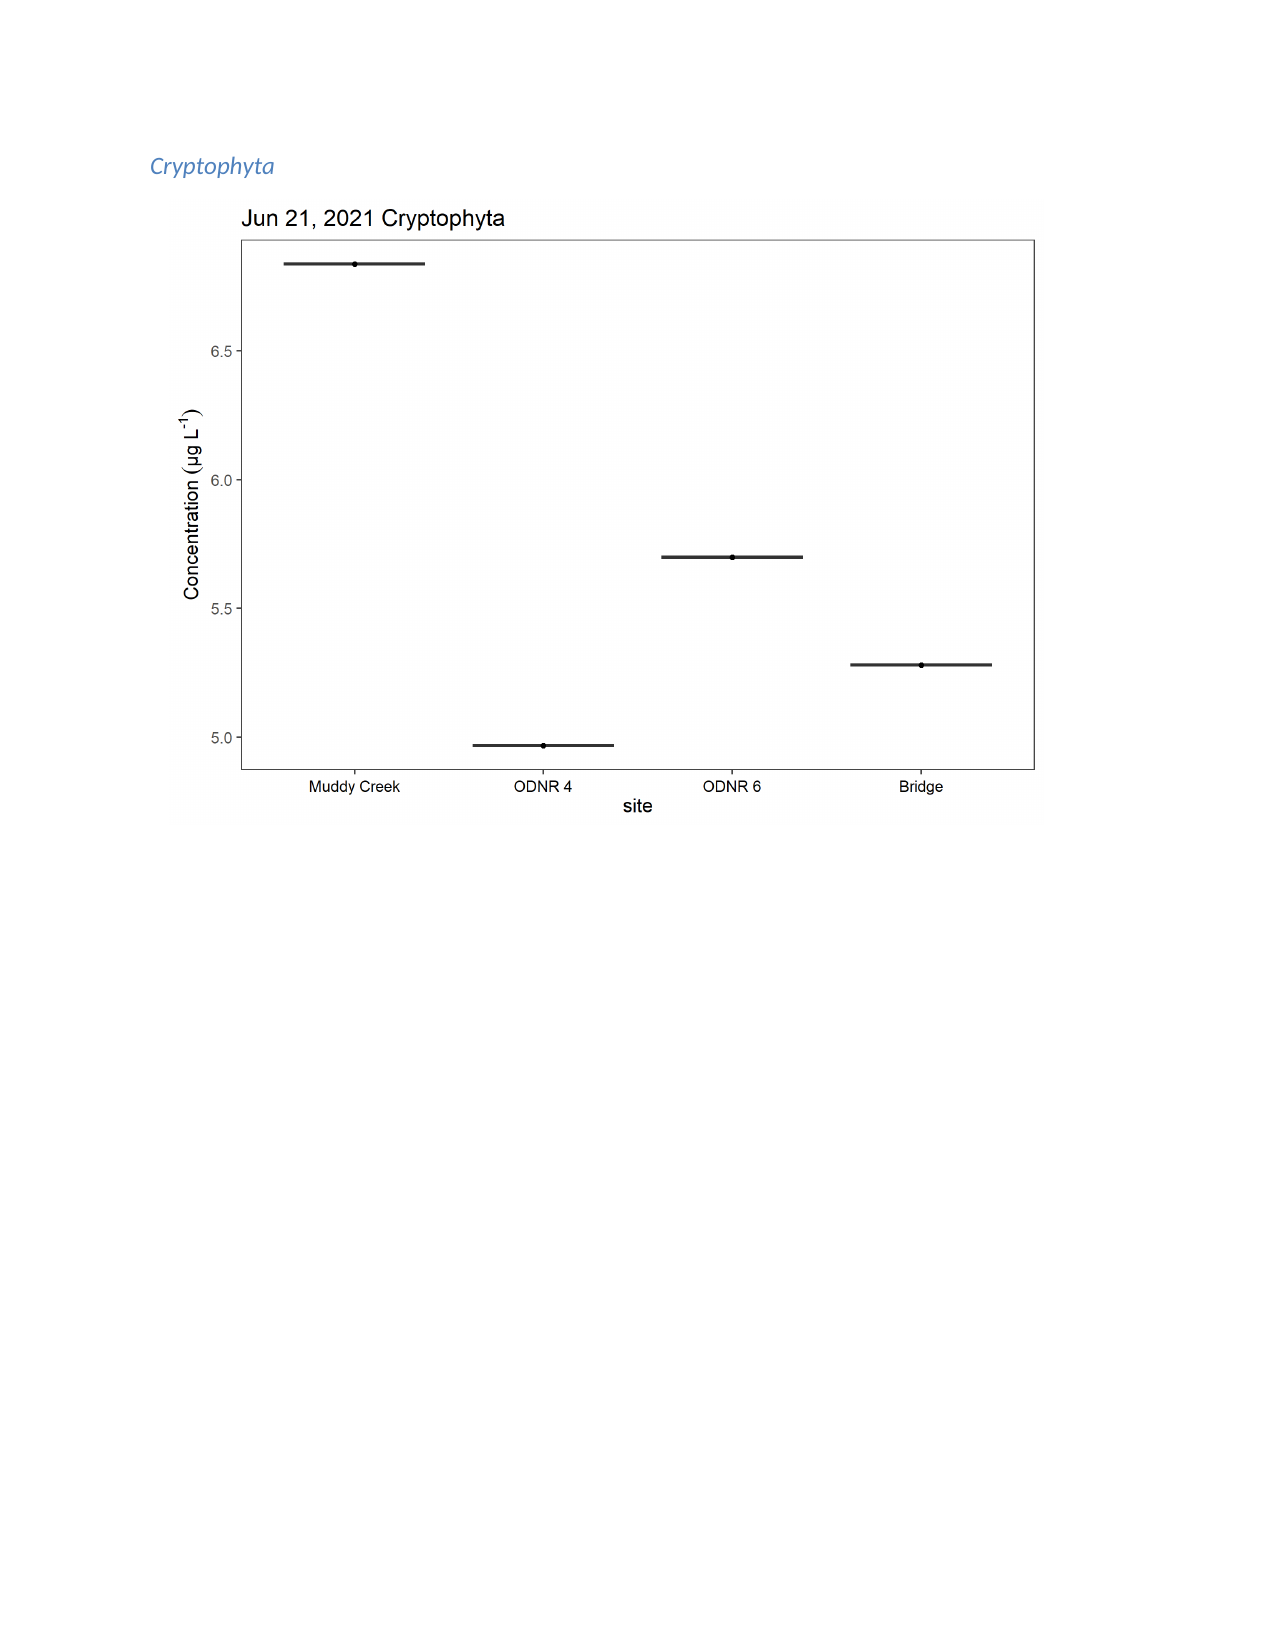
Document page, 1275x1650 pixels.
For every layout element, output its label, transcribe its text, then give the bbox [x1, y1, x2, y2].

picture [168, 199, 1044, 825]
subtitle Cryptophyta [150, 150, 1125, 181]
